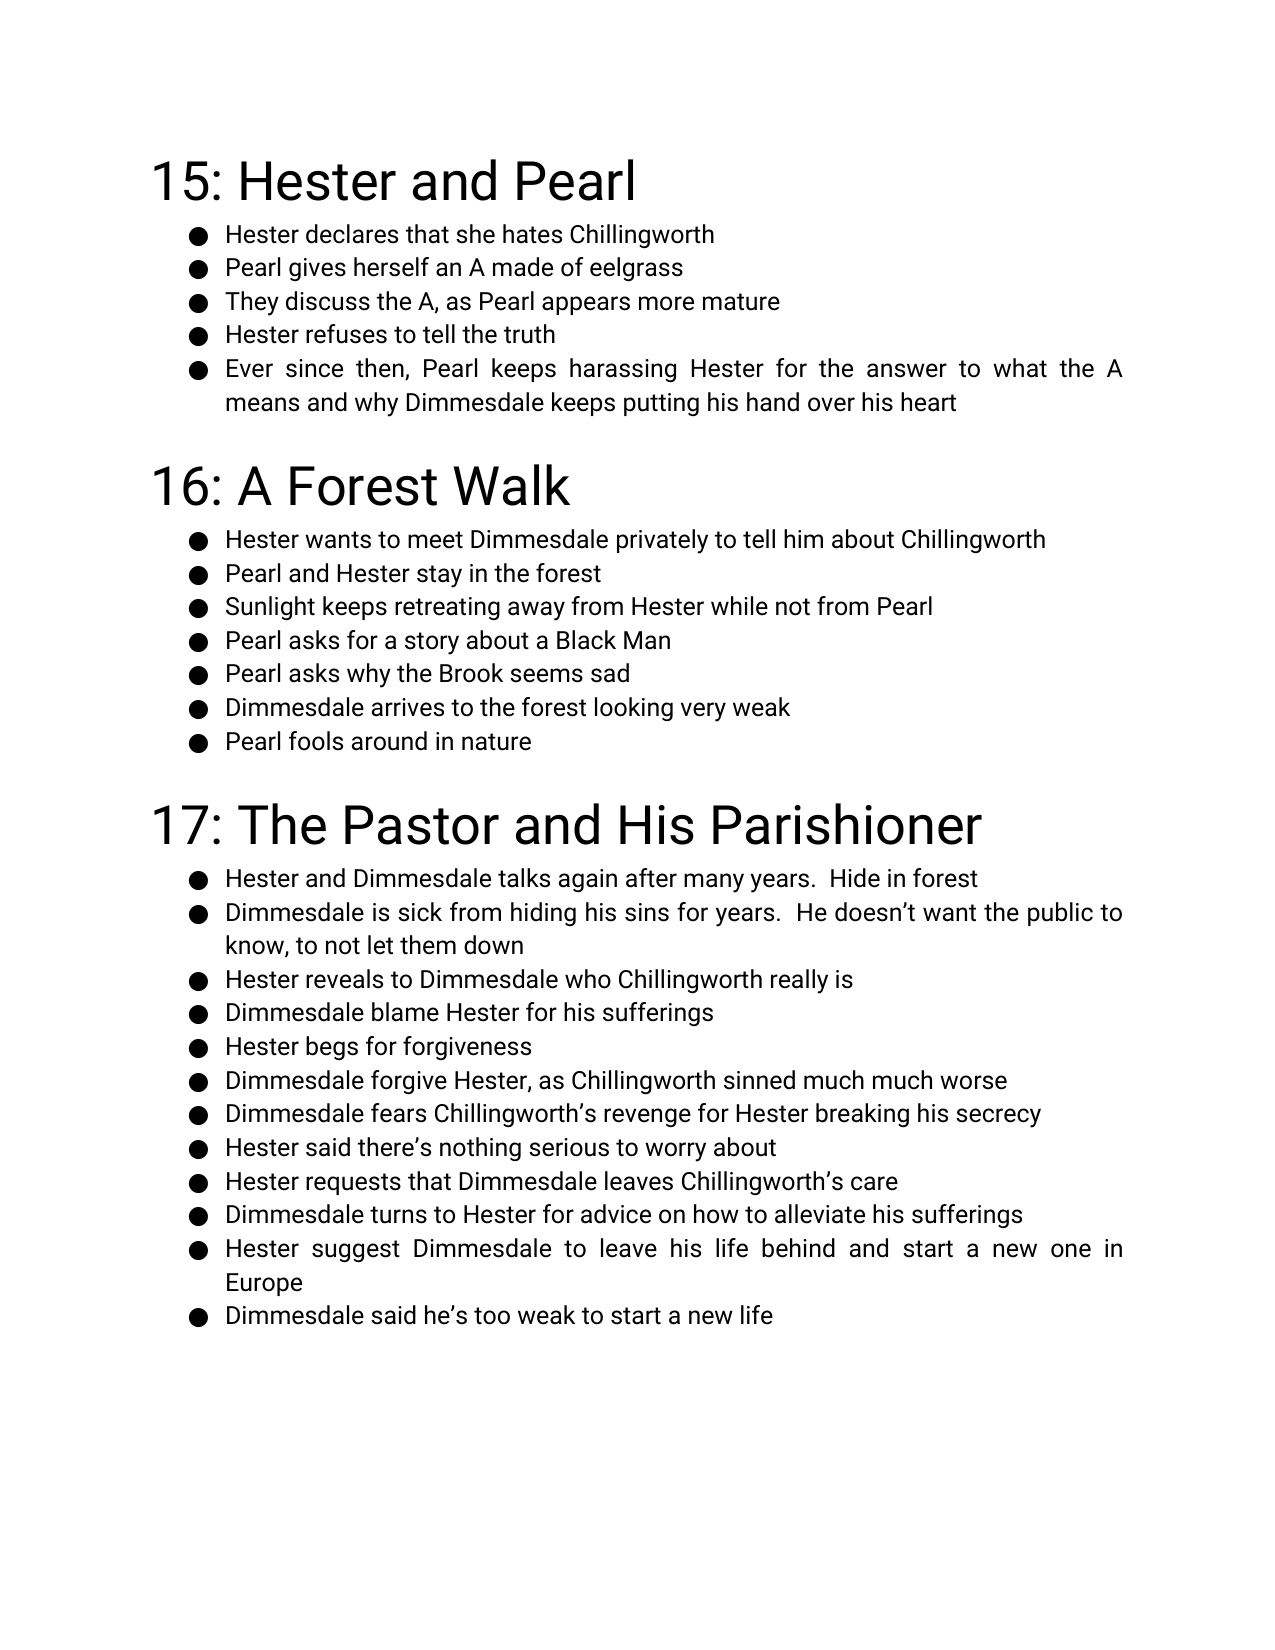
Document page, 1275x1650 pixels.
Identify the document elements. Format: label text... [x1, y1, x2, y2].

list Pearl fools around in nature [187, 727, 1125, 756]
list Hester refuses to tell the truth [187, 321, 1125, 350]
list Dimmesdale blame Hester for his sufferings [187, 999, 1125, 1028]
list Dimmesdale arrives to the forest looking very weak [187, 693, 1125, 723]
list Pearl and Hester stay in the forest [187, 559, 1125, 588]
list Dimmesdale is sick from hiding his sins for years. He doesn’t want the public to know, to not let them down [187, 898, 1125, 961]
list Dimmesdale forgive Hester, as Chillingworth sinned much much worse [187, 1066, 1125, 1095]
title 15: Hester and Pearl [150, 150, 1125, 213]
list Hester suggest Dimmesdale to leave his life behind and start a new one in Europe [187, 1234, 1125, 1297]
list Hester wants to meet Dimmesdale privately to tell him about Chillingworth [187, 525, 1125, 554]
list Pearl asks for a story about a Black Man [187, 626, 1125, 655]
list Dimmesdale said he’s too weak to start a new life [187, 1301, 1125, 1331]
list Sunlight keeps retreating away from Hester while not from Pearl [187, 592, 1125, 622]
list Dimmesdale fears Chillingworth’s revenge for Hester breaking his secrecy [187, 1099, 1125, 1129]
list They discuss the A, as Pearl appears more mature [187, 287, 1125, 316]
title 16: A Forest Walk [150, 455, 1125, 519]
list Hester begs for forgiveness [187, 1032, 1125, 1062]
list Hester declares that she hates Chillingworth [187, 220, 1125, 249]
list Hester said there’s nothing serious to worry about [187, 1133, 1125, 1162]
list Hester reveals to Dimmesdale who Chillingworth really is [187, 965, 1125, 994]
list Hester and Dimmesdale talks again after many years. Hide in forest [187, 864, 1125, 893]
list Hester requests that Dimmesdale leaves Chillingworth’s care [187, 1167, 1125, 1196]
list Dimmesdale turns to Hester for advice on how to alleviate his sufferings [187, 1201, 1125, 1230]
title 17: The Pastor and His Parishioner [150, 794, 1125, 858]
list Pearl gives herself an A made of eelgrass [187, 253, 1125, 283]
list Pearl asks why the Brook seems sad [187, 660, 1125, 689]
list Ever since then, Pearl keeps harassing Hester for the answer to what the A means and why Dimmesdale keeps putting his hand over his heart [187, 354, 1125, 417]
